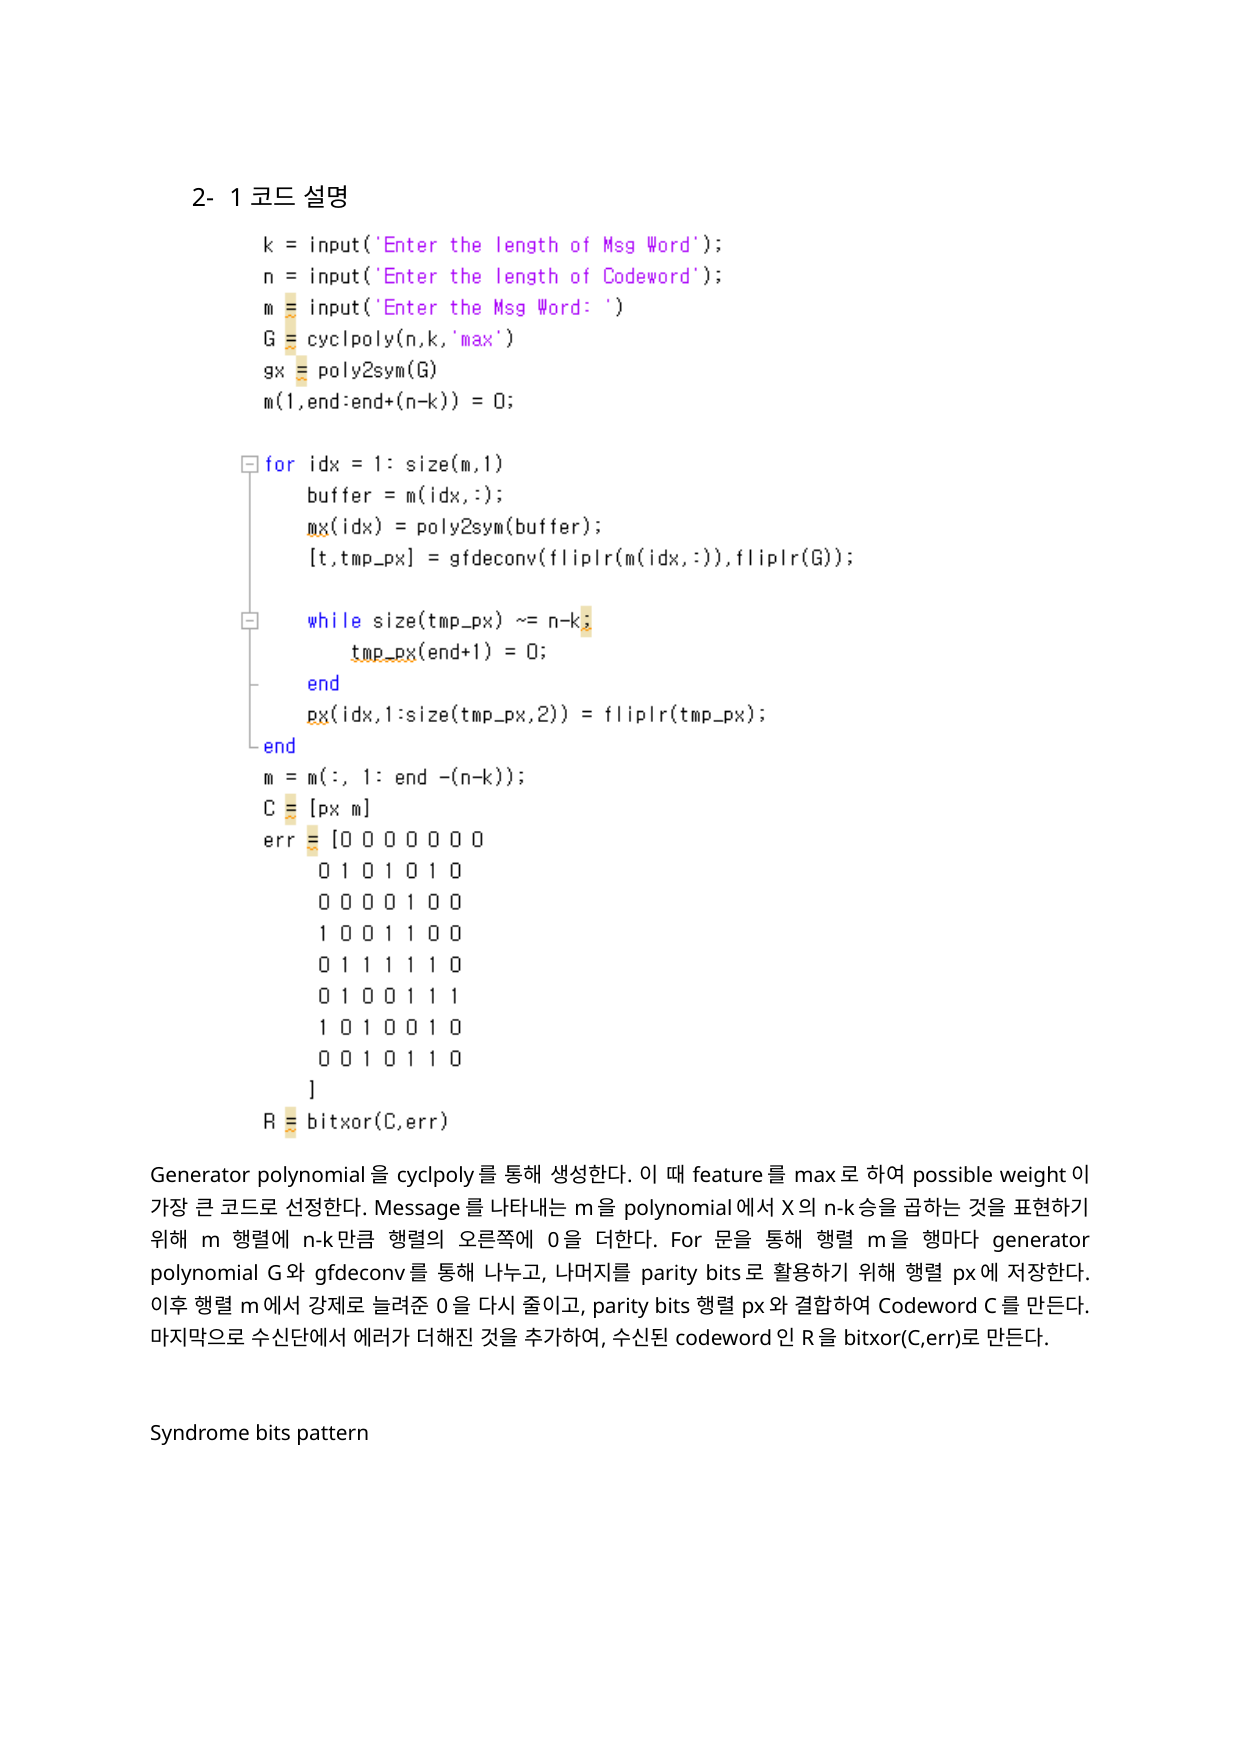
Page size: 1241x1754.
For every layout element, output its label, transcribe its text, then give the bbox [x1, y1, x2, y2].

text Generator polynomial을 cyclpoly를 통해 생성한다. 이 때 feature를 max로 하여 possible weight이 가장 큰 코드로 선정한다. Message를 나타내는 m을 polynomial에서 X의 n-k승을 곱하는 것을 표현하기 위해 m 행렬에 n-k만큼 행렬의 오른쪽에 0을 더한다. For 문을 통해 행렬 m을 행마다 generator polynomial G와 gfdeconv를 통해 나누고, 나머지를 parity bits로 활용하기 위해 행렬 px에 저장한다. 이후 행렬 m에서 강제로 늘려준 0을 다시 줄이고, parity bits 행렬 px와 결합하여 Codeword C를 만든다. 마지막으로 수신단에서 에러가 더해진 것을 추가하여, 수신된 codeword인 R을 bitxor(C,err)로 만든다. [150, 1158, 1090, 1352]
list 1 코드 설명 [192, 177, 1090, 213]
picture [229, 232, 908, 1140]
text Syndrome bits pattern [150, 1418, 1090, 1447]
